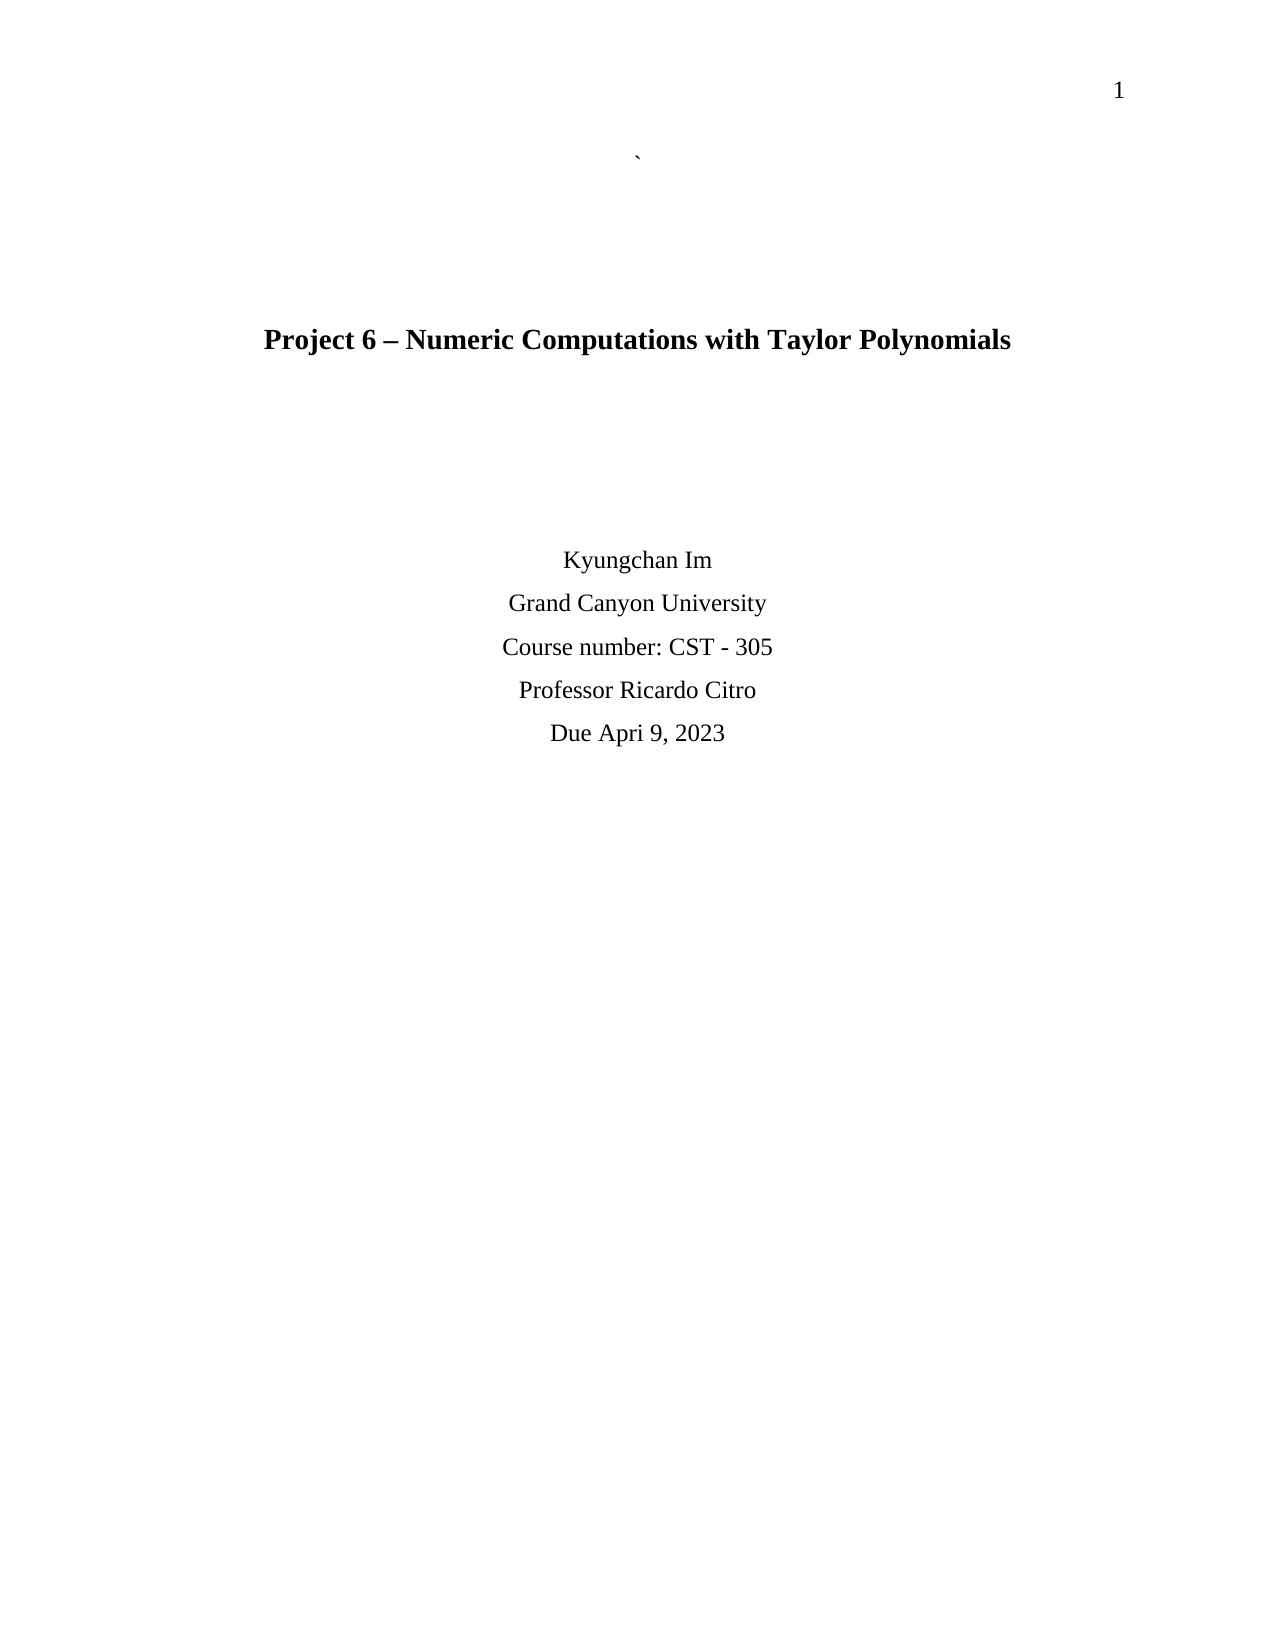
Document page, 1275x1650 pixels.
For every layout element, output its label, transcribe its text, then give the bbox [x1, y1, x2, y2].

text ` [150, 150, 1125, 179]
text Project 6 – Numeric Computations with Taylor Polynomials [150, 322, 1125, 356]
text Course number: CST - 305 [150, 632, 1125, 660]
text Grand Canyon University [150, 588, 1125, 617]
text Professor Ricardo Citro [150, 675, 1125, 703]
text Due Apri 9, 2023 [150, 718, 1125, 747]
text Kyungchan Im [150, 545, 1125, 574]
